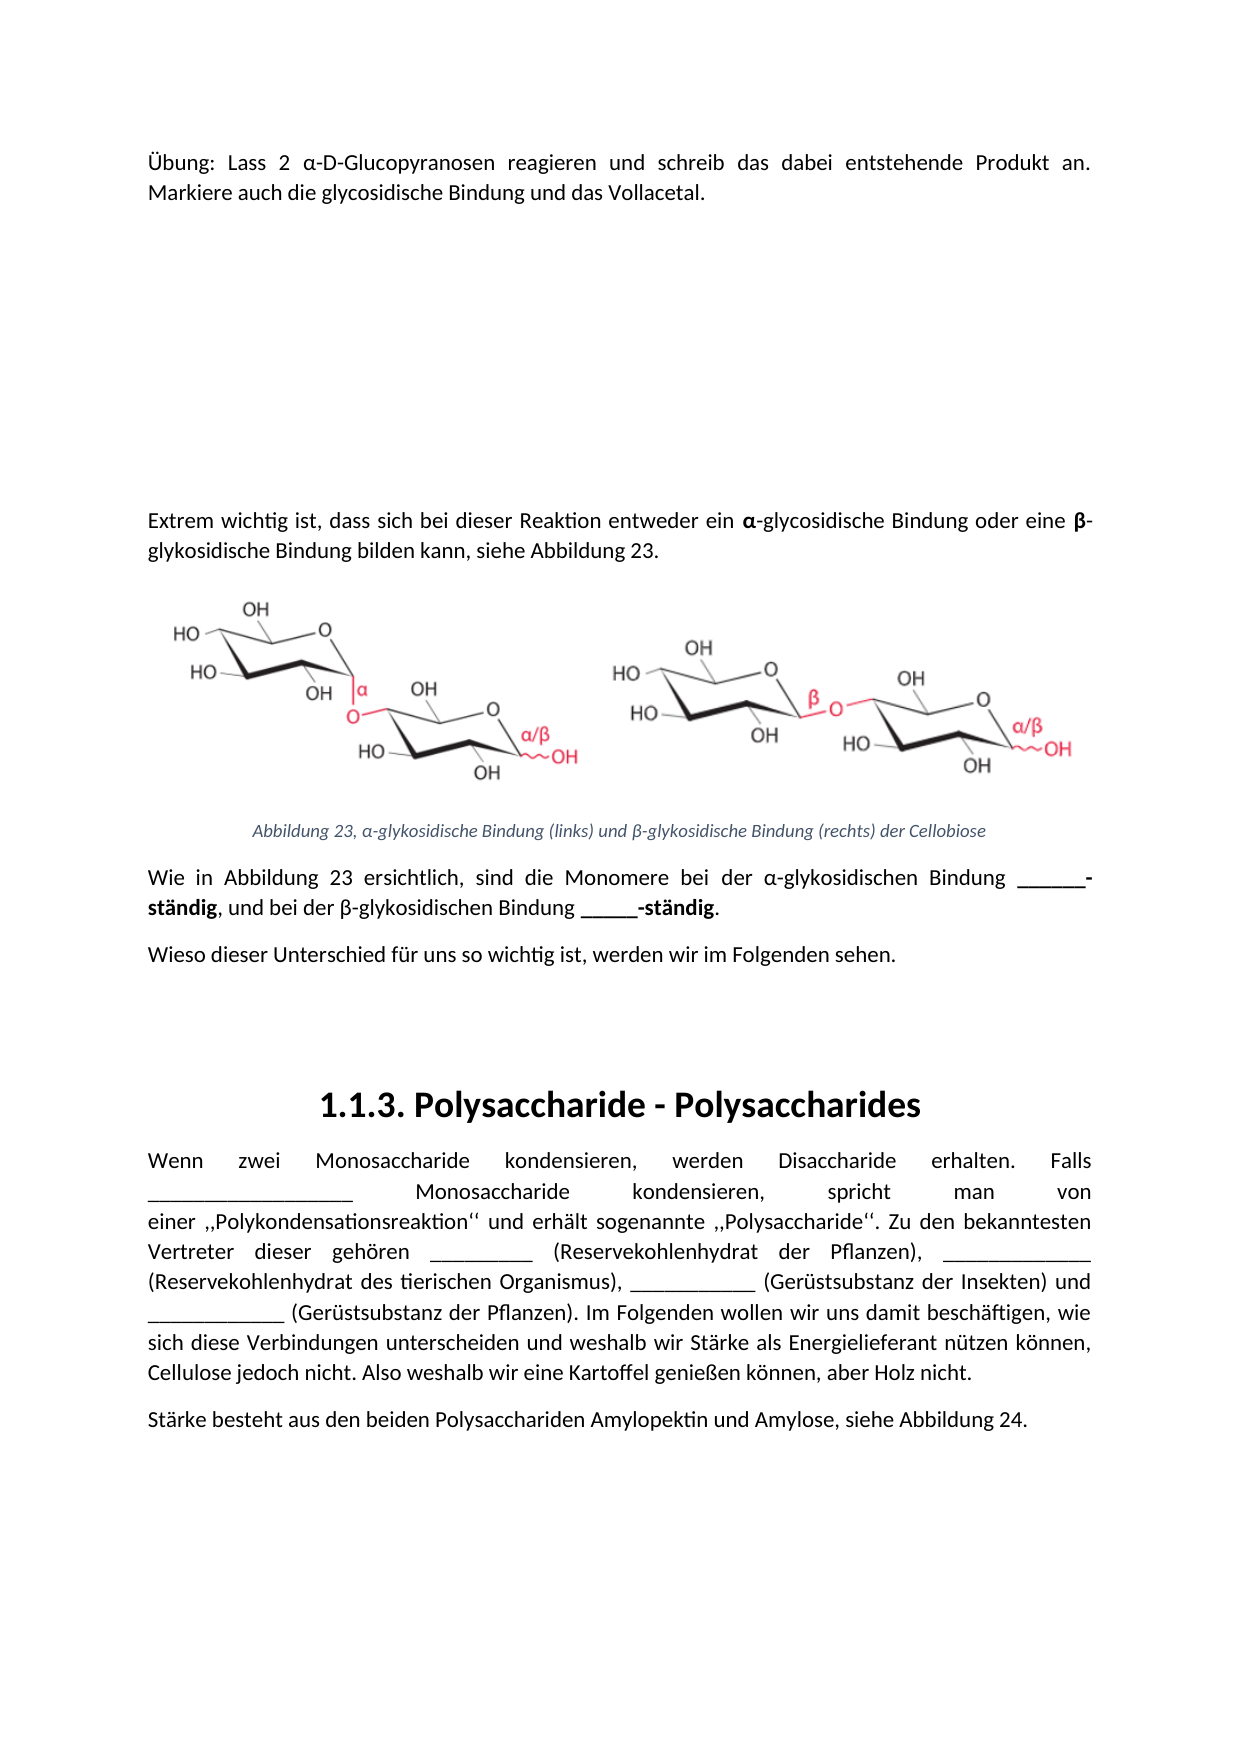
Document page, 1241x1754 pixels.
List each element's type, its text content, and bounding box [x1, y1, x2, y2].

text 1.1.3. Polysaccharide - Polysaccharides [148, 1081, 1093, 1126]
text Übung: Lass 2 α-D-Glucopyranosen reagieren und schreib das dabei entstehende Produkt an. Markiere auch die glycosidische Bindung und das Vollacetal. [148, 148, 1093, 206]
text Wenn zwei Monosaccharide kondensieren, werden Disaccharide erhalten. Falls __________________ Monosaccharide kondensieren, spricht man von einer ,,Polykondensationsreaktion‘‘ und erhält sogenannte ,,Polysaccharide‘‘. Zu den bekanntesten Vertreter dieser gehören _________ (Reservekohlenhydrat der Pflanzen), _____________ (Reservekohlenhydrat des tierischen Organismus), ___________ (Gerüstsubstanz der Insekten) und ____________ (Gerüstsubstanz der Pflanzen). Im Folgenden wollen wir uns damit beschäftigen, wie sich diese Verbindungen unterscheiden und weshalb wir Stärke als Energielieferant nützen können, Cellulose jedoch nicht. Also weshalb wir eine Kartoffel genießen können, aber Holz nicht. [148, 1147, 1093, 1386]
picture [147, 583, 1093, 801]
text Extrem wichtig ist, dass sich bei dieser Reaktion entweder ein α-glycosidische Bindung oder eine β-glykosidische Bindung bilden kann, siehe Abbildung 23. [148, 506, 1093, 564]
text Wieso dieser Unterschied für uns so wichtig ist, werden wir im Folgenden sehen. [148, 940, 1093, 968]
text Stärke besteht aus den beiden Polysacchariden Amylopektin und Amylose, siehe Abbildung 24. [148, 1405, 1093, 1433]
text Wie in Abbildung 23 ersichtlich, sind die Monomere bei der α-glykosidischen Bindung ______-ständig, und bei der β-glykosidischen Bindung _____-ständig. [148, 863, 1093, 921]
